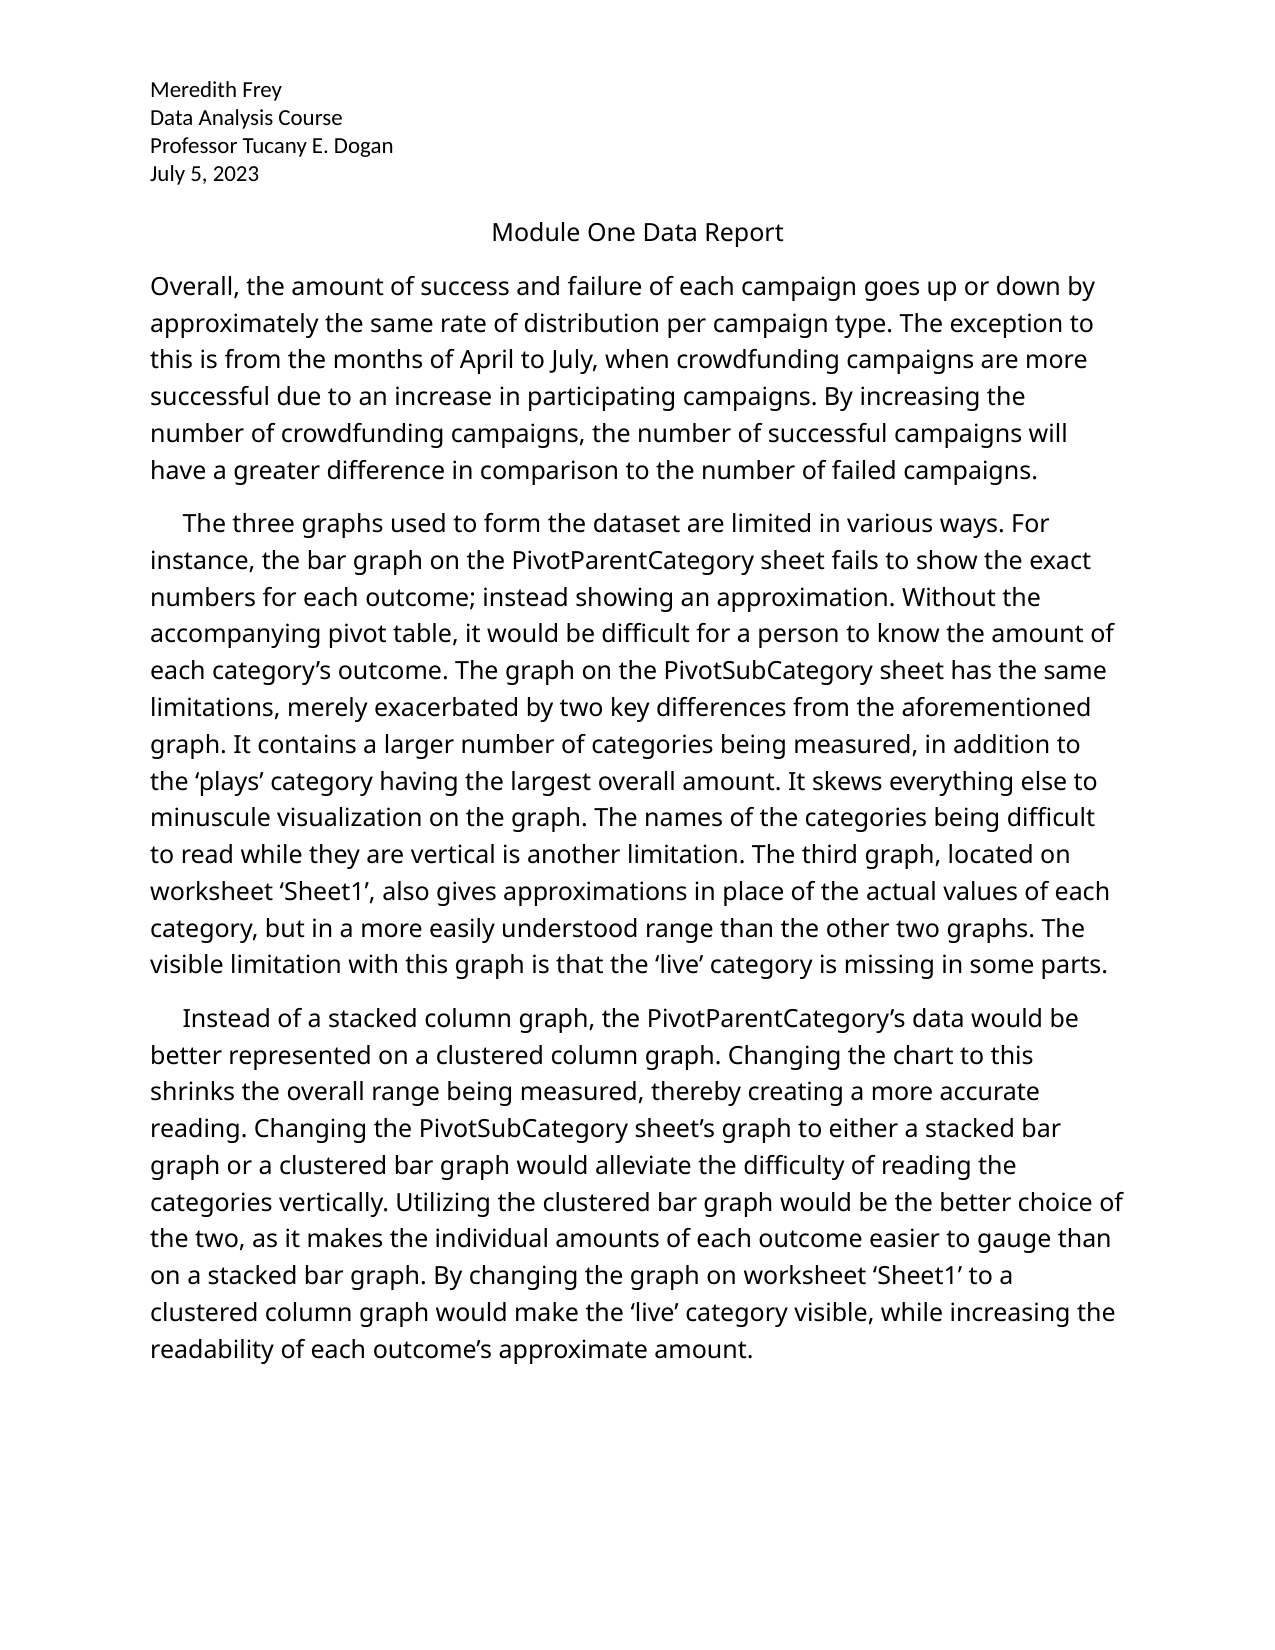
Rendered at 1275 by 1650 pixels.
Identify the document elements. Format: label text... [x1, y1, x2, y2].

text Overall, the amount of success and failure of each campaign goes up or down by approximately the same rate of distribution per campaign type. The exception to this is from the months of April to July, when crowdfunding campaigns are more successful due to an increase in participating campaigns. By increasing the number of crowdfunding campaigns, the number of successful campaigns will have a greater difference in comparison to the number of failed campaigns. [150, 268, 1125, 486]
text Module One Data Report [150, 215, 1125, 249]
text Instead of a stacked column graph, the PivotParentCategory’s data would be better represented on a clustered column graph. Changing the chart to this shrinks the overall range being measured, thereby creating a more accurate reading. Changing the PivotSubCategory sheet’s graph to either a stacked bar graph or a clustered bar graph would alleviate the difficulty of reading the categories vertically. Utilizing the clustered bar graph would be the better choice of the two, as it makes the individual amounts of each outcome easier to gauge than on a stacked bar graph. By changing the graph on worksheet ‘Sheet1’ to a clustered column graph would make the ‘live’ category visible, while increasing the readability of each outcome’s approximate amount. [150, 1001, 1125, 1366]
text The three graphs used to form the dataset are limited in various ways. For instance, the bar graph on the PivotParentCategory sheet fails to show the exact numbers for each outcome; instead showing an approximation. Without the accompanying pivot table, it would be difficult for a person to know the amount of each category’s outcome. The graph on the PivotSubCategory sheet has the same limitations, merely exacerbated by two key differences from the aforementioned graph. It contains a larger number of categories being measured, in addition to the ‘plays’ category having the largest overall amount. It skews everything else to minuscule visualization on the graph. The names of the categories being difficult to read while they are vertical is another limitation. The third graph, located on worksheet ‘Sheet1’, also gives approximations in place of the actual values of each category, but in a more easily understood range than the other two graphs. The visible limitation with this graph is that the ‘live’ category is missing in some parts. [150, 506, 1125, 981]
